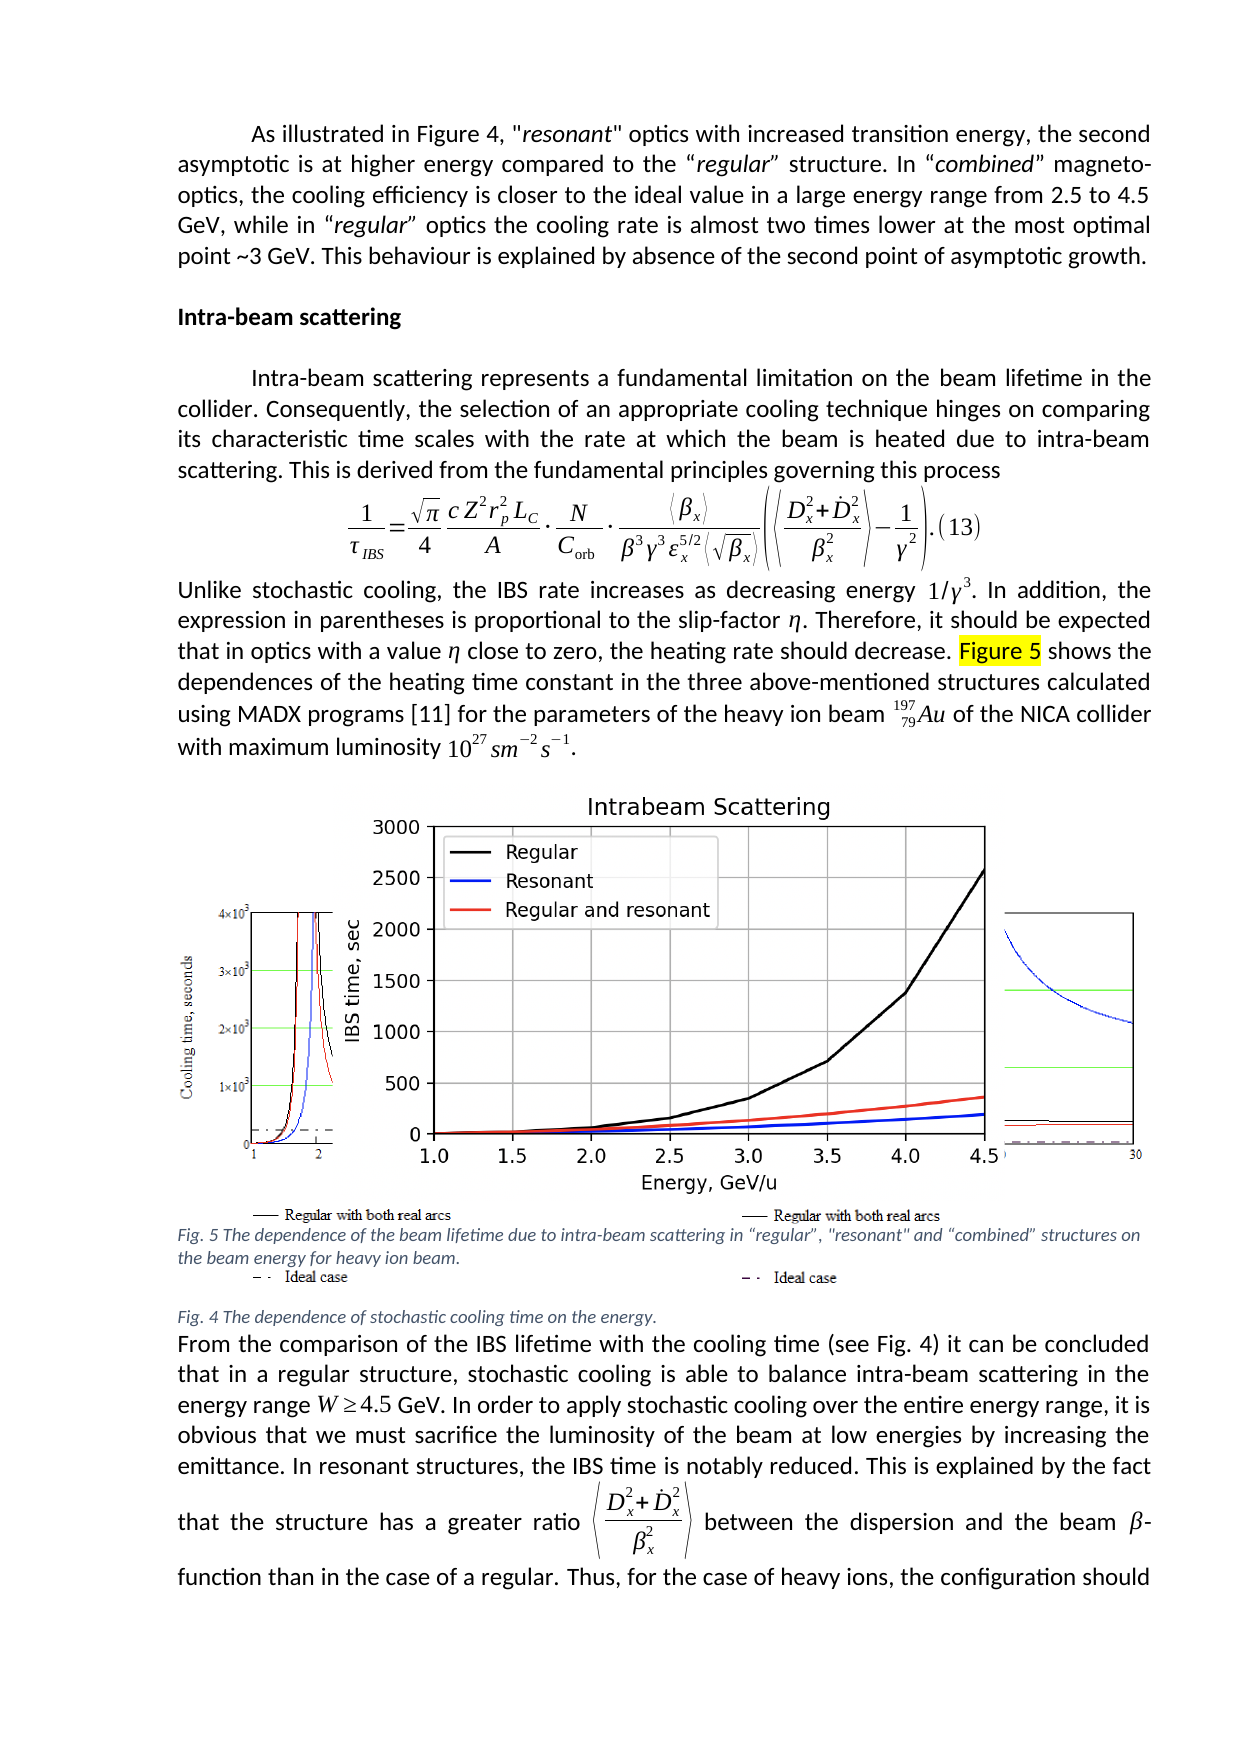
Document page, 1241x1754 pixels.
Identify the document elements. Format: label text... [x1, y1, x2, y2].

text As illustrated in Figure 4, "resonant" optics with increased transition energy, the second asymptotic is at higher energy compared to the “regular” structure. In “combined” magneto-optics, the cooling efficiency is closer to the ideal value in a large energy range from 2.5 to 4.5 GeV, while in “regular” optics the cooling rate is almost two times lower at the most optimal point ~3 GeV. This behaviour is explained by absence of the second point of asymptotic growth. [177, 118, 1152, 271]
text Intra-beam scattering represents a fundamental limitation on the beam lifetime in the collider. Consequently, the selection of an appropriate cooling technique hinges on comparing its characteristic time scales with the rate at which the beam is heated due to intra-beam scattering. This is derived from the fundamental principles governing this process [177, 362, 1152, 484]
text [177, 1328, 1152, 1592]
text Unlike stochastic cooling, the IBS rate increases as decreasing energy . In addition, the expression in parentheses is proportional to the slip-factor . Therefore, it should be expected that in optics with a value close to zero, the heating rate should decrease. Figure 5 shows the dependences of the heating time constant in the three above-mentioned structures calculated using MADX programs [11] for the parameters of the heavy ion beam of the NICA collider with maximum luminosity . [177, 573, 1152, 762]
text Intra-beam scattering [177, 301, 1152, 332]
picture [170, 783, 1150, 1294]
